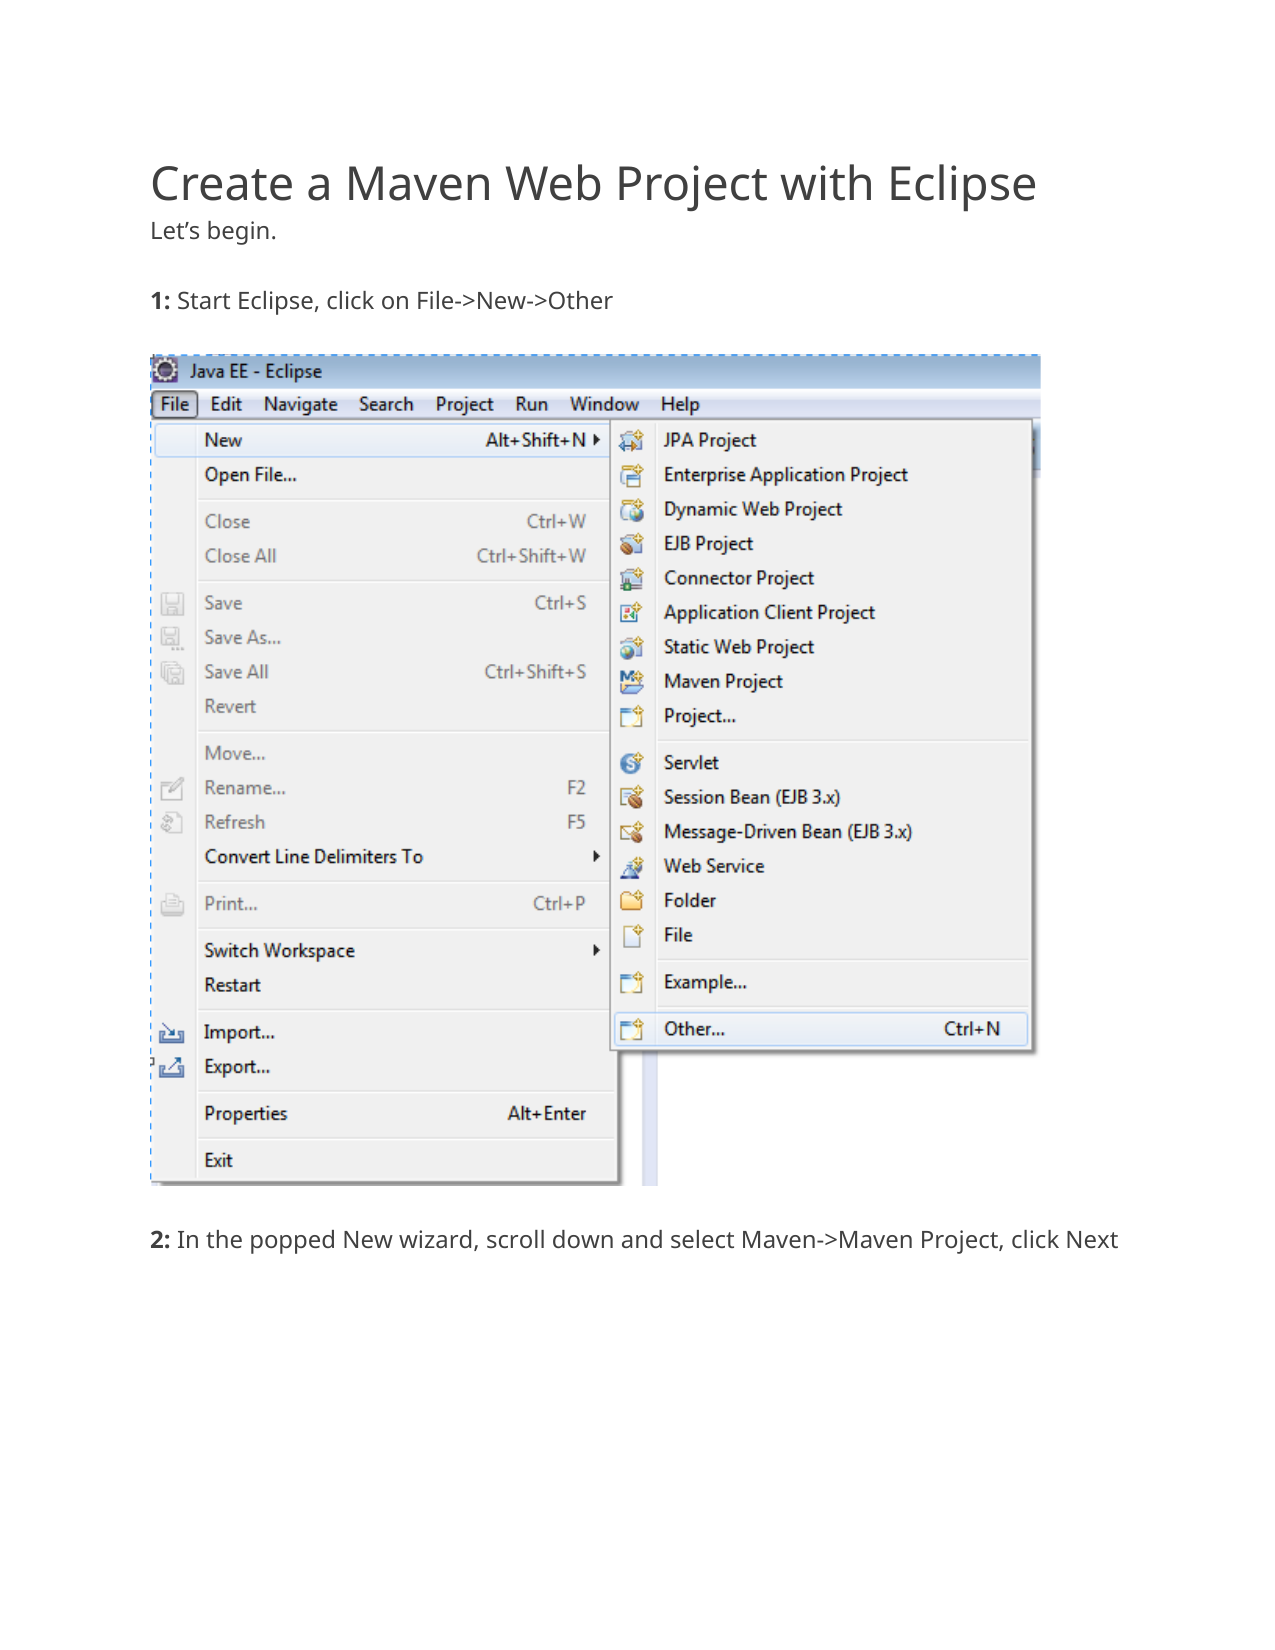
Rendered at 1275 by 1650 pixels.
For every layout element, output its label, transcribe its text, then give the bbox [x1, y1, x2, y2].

text Create a Maven Web Project with Eclipse [150, 150, 1125, 214]
picture [150, 354, 1041, 1186]
text Let’s begin. [150, 214, 1125, 246]
text 1: Start Eclipse, click on File->New->Other [150, 284, 1125, 317]
text 2: In the popped New wizard, scroll down and select Maven->Maven Project, click Next [150, 1223, 1125, 1255]
